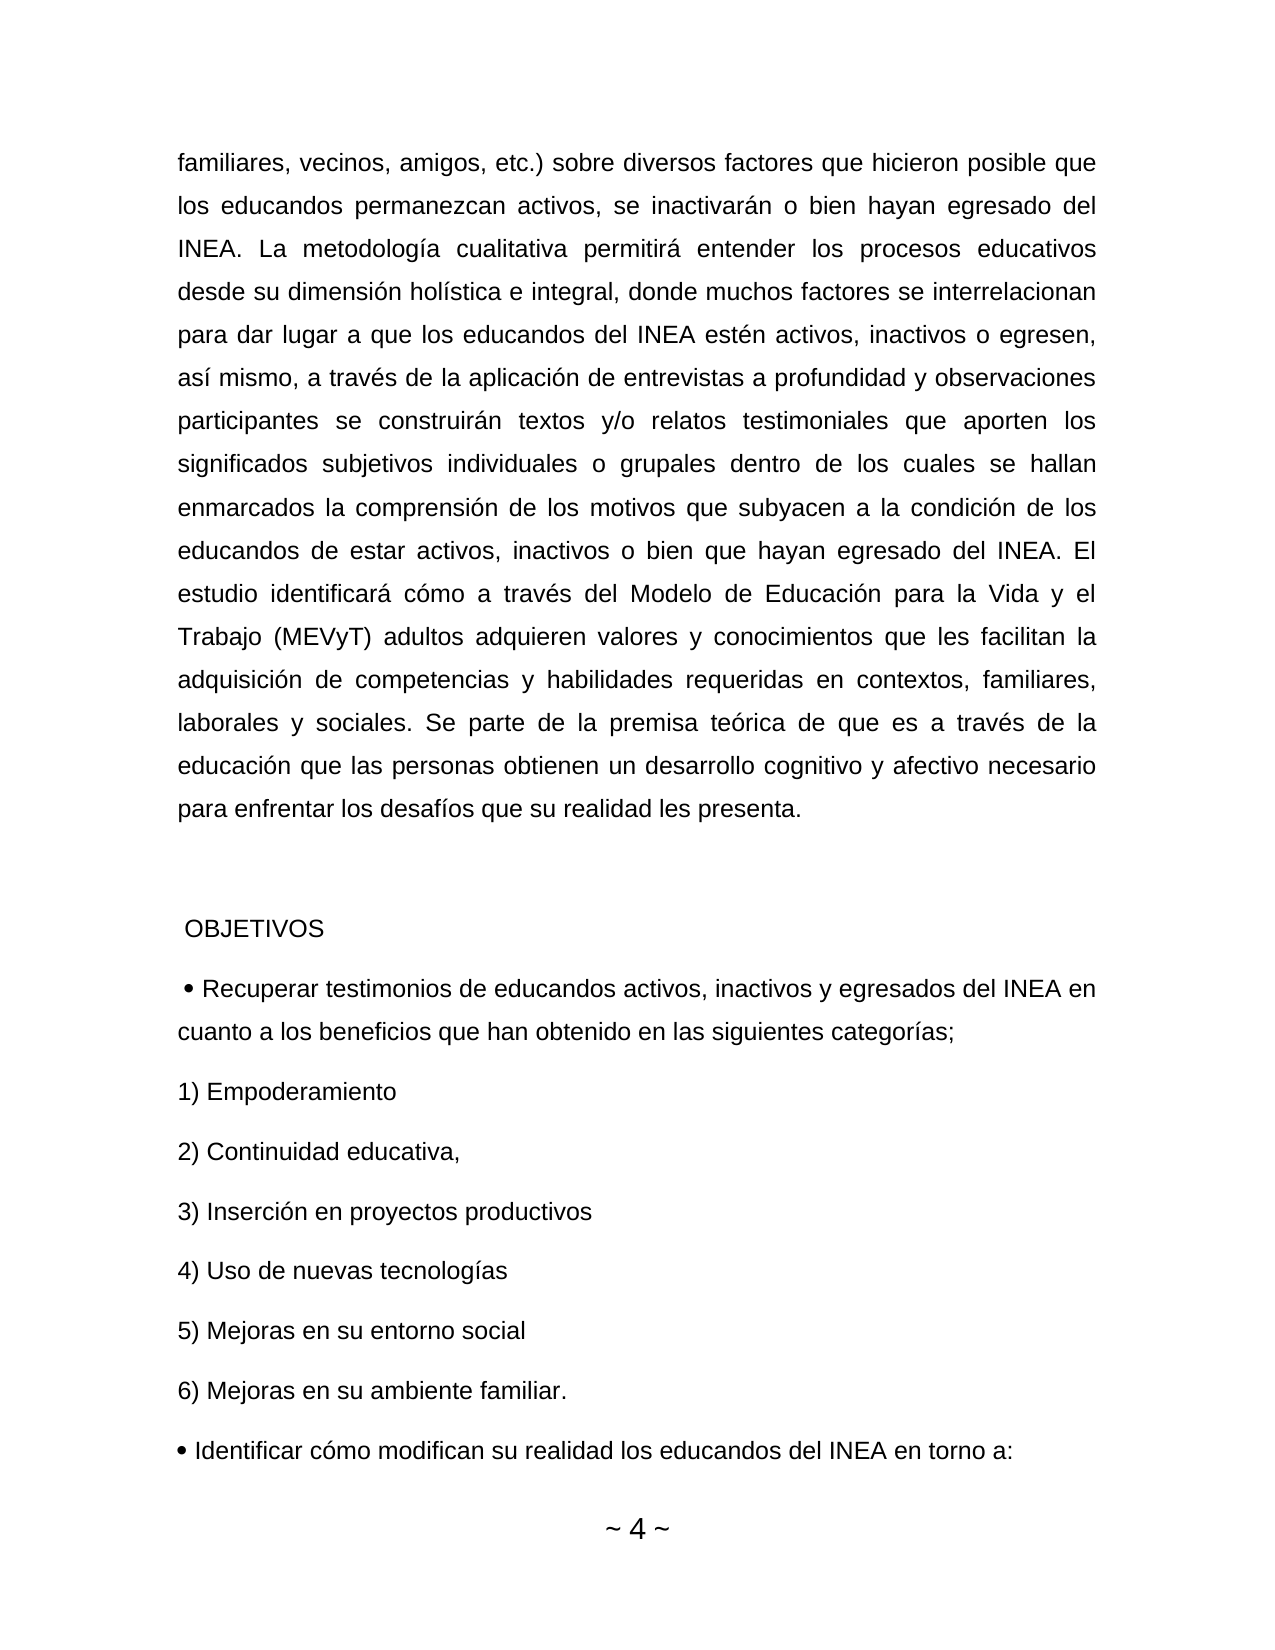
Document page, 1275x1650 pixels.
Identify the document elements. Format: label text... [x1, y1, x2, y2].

text 3) Inserción en proyectos productivos [177, 1196, 1098, 1225]
text 5) Mejoras en su entorno social [177, 1316, 1098, 1345]
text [177, 148, 1098, 823]
text 6) Mejoras en su ambiente familiar. [177, 1376, 1098, 1404]
text Identificar cómo modifican su realidad los educandos del INEA en torno a: [177, 1436, 1098, 1464]
text 4) Uso de nuevas tecnologías [177, 1256, 1098, 1285]
text Recuperar testimonios de educandos activos, inactivos y egresados del INEA en cuanto a los beneficios que han obtenido en las siguientes categorías; [177, 974, 1098, 1046]
text 1) Empoderamiento [177, 1077, 1098, 1106]
text OBJETIVOS [177, 914, 1098, 943]
text 2) Continuidad educativa, [177, 1137, 1098, 1165]
